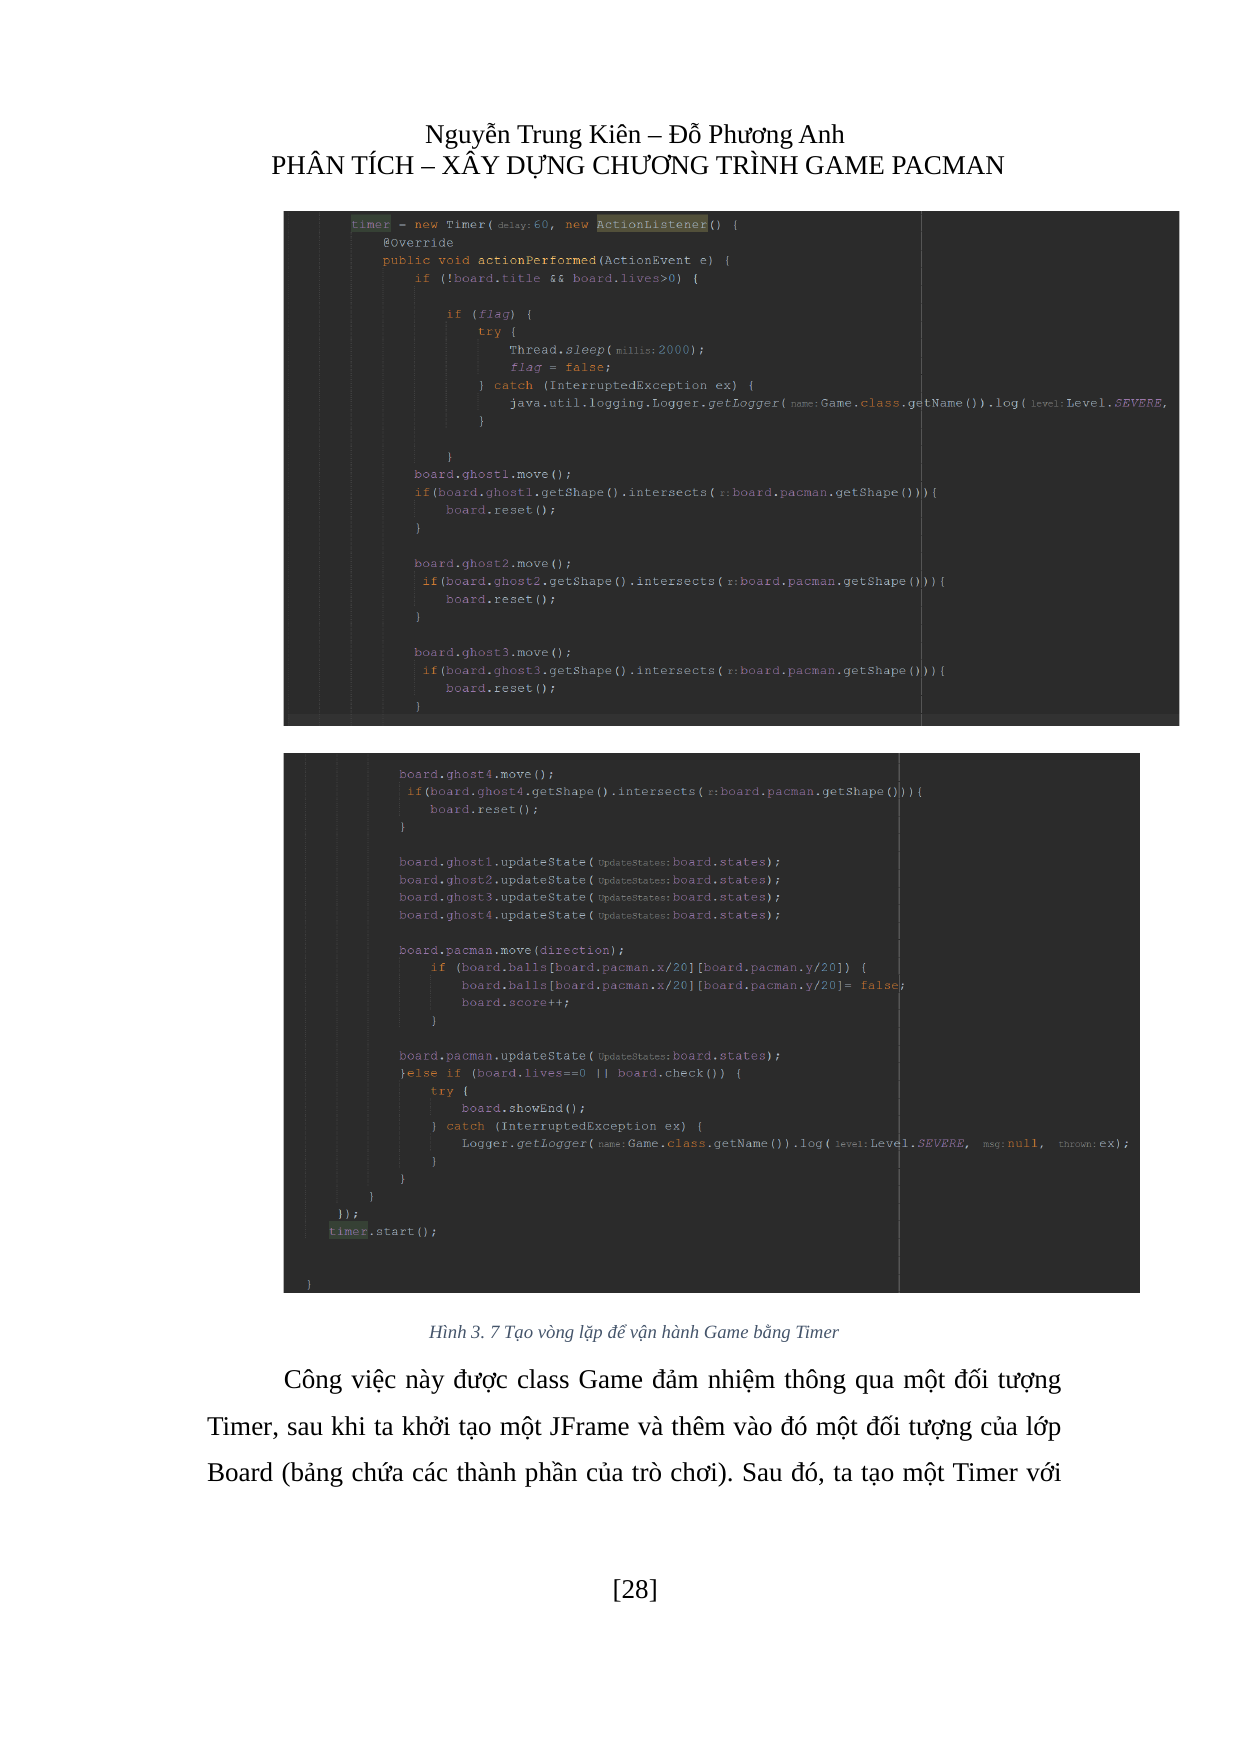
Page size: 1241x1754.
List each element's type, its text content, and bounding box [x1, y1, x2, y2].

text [207, 1363, 1063, 1488]
picture [283, 211, 1180, 726]
picture [283, 753, 1140, 1293]
